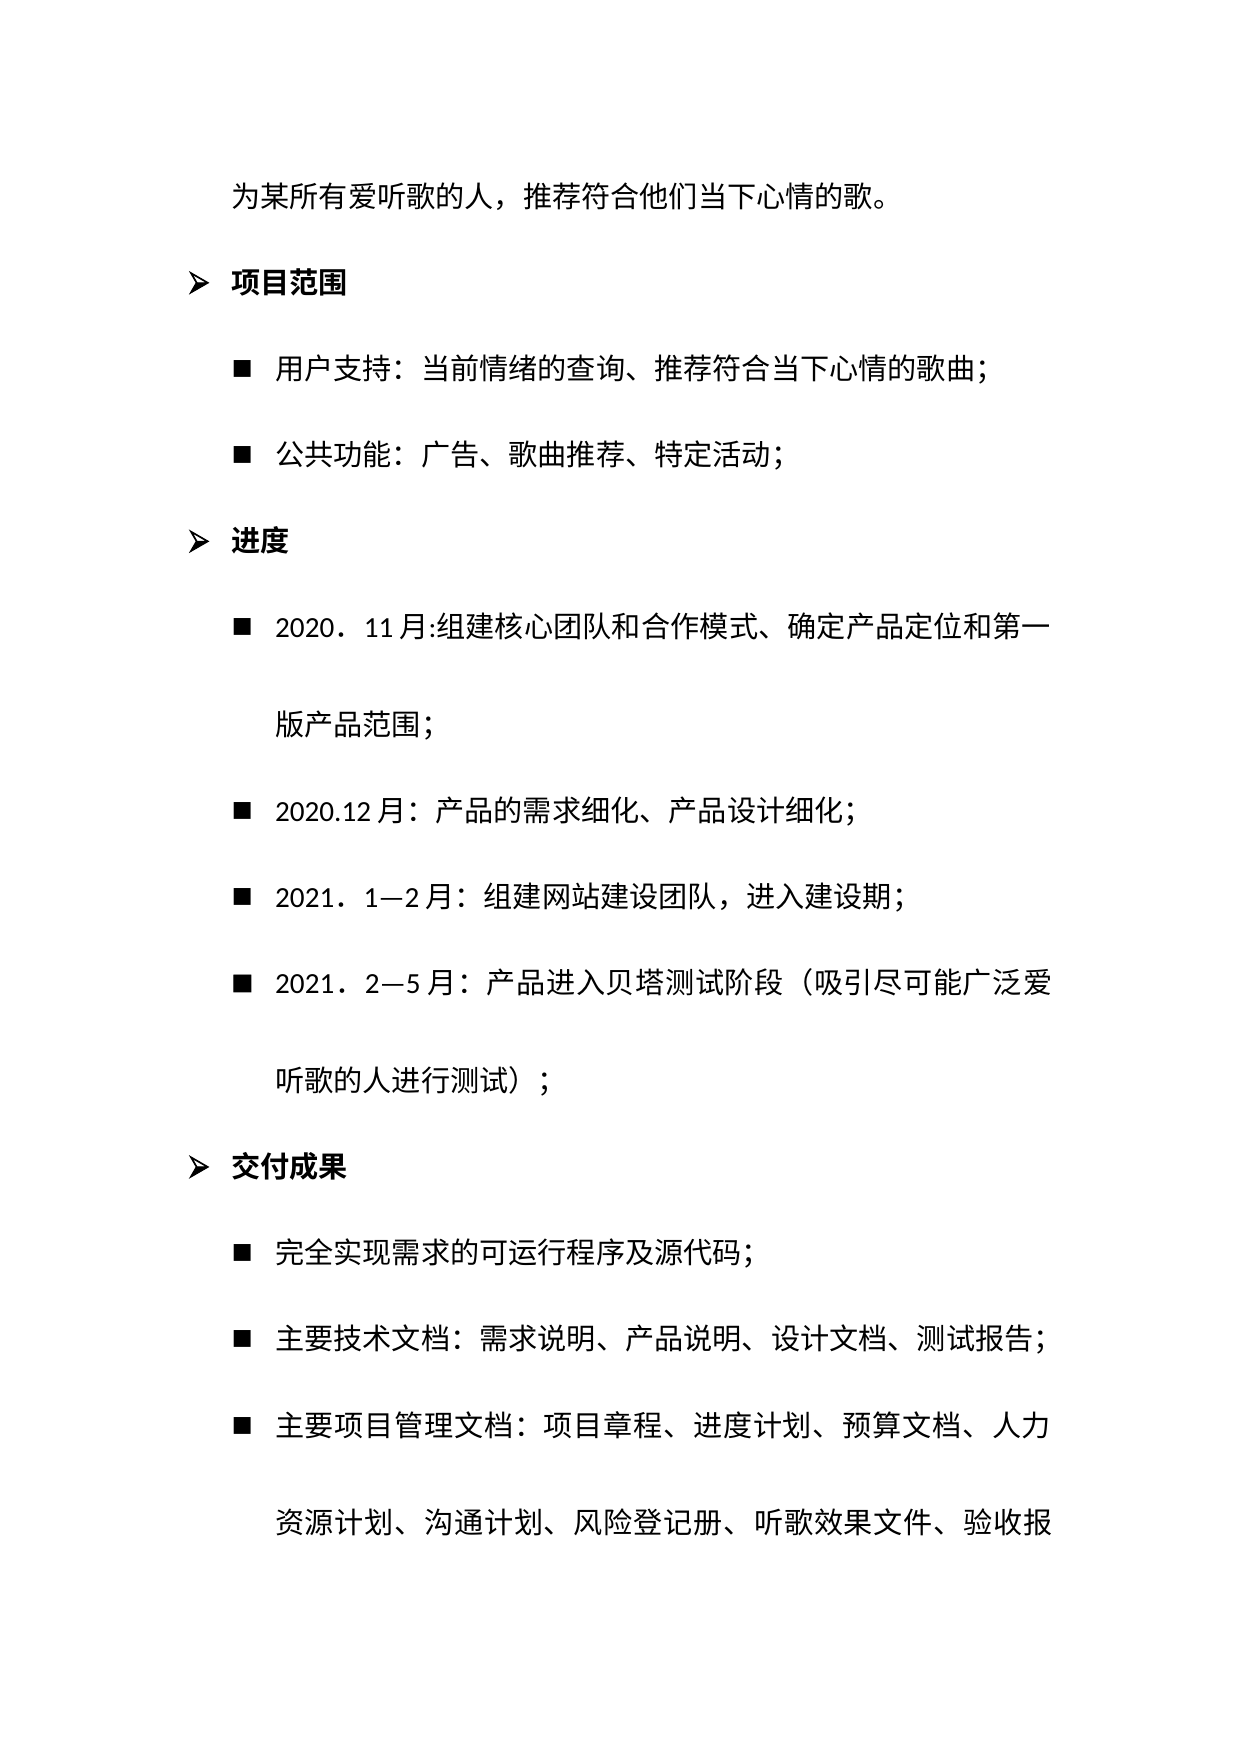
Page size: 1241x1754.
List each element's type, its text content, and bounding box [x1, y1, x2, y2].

list 2021．1—2月：组建网站建设团队，进入建设期； [231, 862, 1053, 927]
list 2021．2—5月：产品进入贝塔测试阶段（吸引尽可能广泛爱听歌的人进行测试）； [231, 949, 1053, 1111]
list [231, 1391, 1053, 1553]
list 主要技术文档：需求说明、产品说明、设计文档、测试报告； [231, 1304, 1053, 1369]
list 进度 [187, 507, 1053, 572]
list 交付成果 [187, 1132, 1053, 1197]
list 公共功能：广告、歌曲推荐、特定活动； [231, 420, 1053, 485]
list 用户支持：当前情绪的查询、推荐符合当下心情的歌曲； [231, 334, 1053, 399]
list 2020．11月:组建核心团队和合作模式、确定产品定位和第一版产品范围； [231, 593, 1053, 755]
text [231, 162, 1053, 227]
list 项目范围 [187, 248, 1053, 313]
list 2020.12月：产品的需求细化、产品设计细化； [231, 776, 1053, 841]
list 完全实现需求的可运行程序及源代码； [231, 1218, 1053, 1283]
